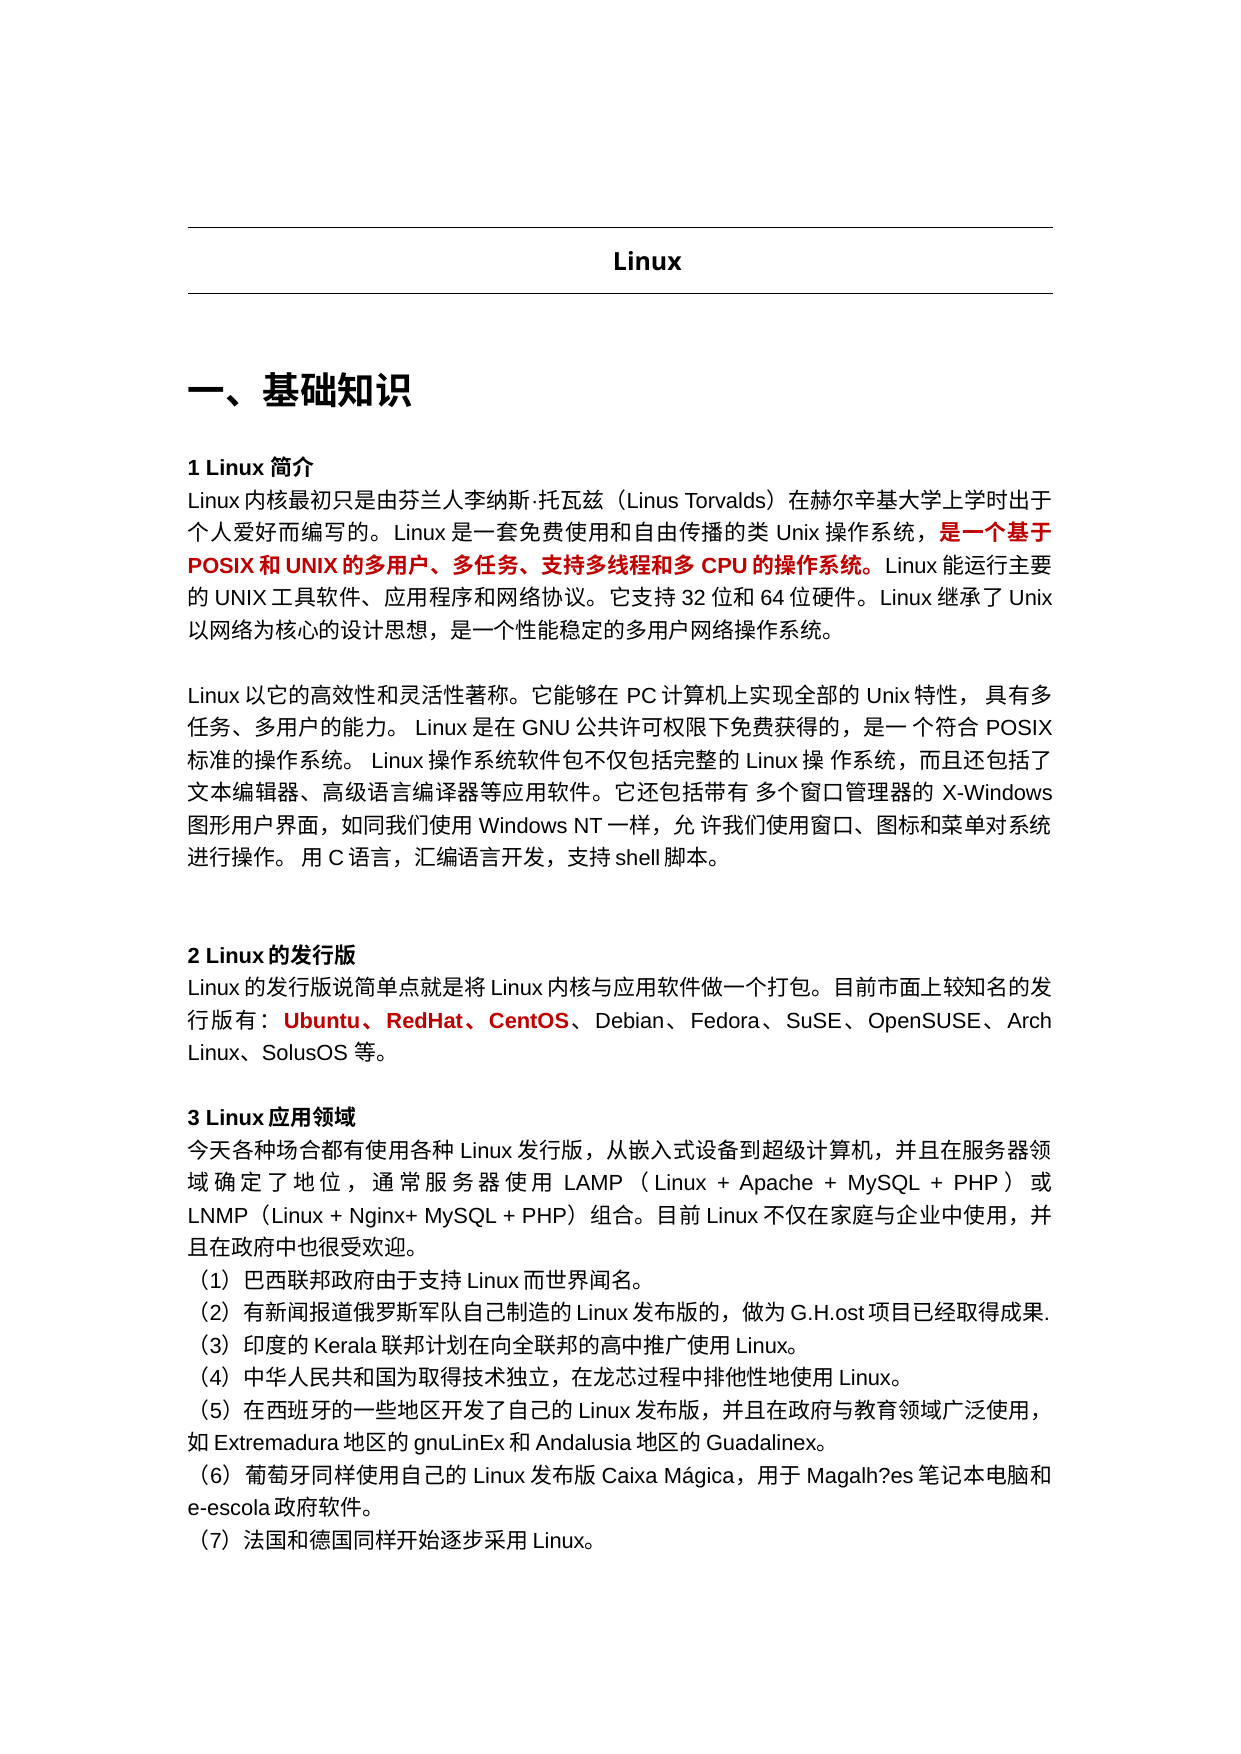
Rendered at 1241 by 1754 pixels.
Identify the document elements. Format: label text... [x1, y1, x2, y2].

list （5）在西班牙的一些地区开发了自己的Linux发布版，并且在政府与教育领域广泛使用，如Extremadura地区的gnuLinEx和Andalusia地区的Guadalinex。 [187, 1392, 1053, 1457]
list 2 Linux的发行版 [187, 937, 1053, 970]
list （4）中华人民共和国为取得技术独立，在龙芯过程中排他性地使用Linux。 [187, 1360, 1053, 1392]
list Linux内核最初只是由芬兰人李纳斯·托瓦兹（Linus Torvalds）在赫尔辛基大学上学时出于个人爱好而编写的。Linux是一套免费使用和自由传播的类Unix操作系统，是一个基于POSIX和UNIX的多用户、多任务、支持多线程和多CPU的操作系统。Linux能运行主要的UNIX工具软件、应用程序和网络协议。它支持32位和64位硬件。Linux继承了Unix以网络为核心的设计思想，是一个性能稳定的多用户网络操作系统。 [187, 482, 1053, 645]
list （7）法国和德国同样开始逐步采用Linux。 [187, 1522, 1053, 1555]
list （2）有新闻报道俄罗斯军队自己制造的Linux发布版的，做为G.H.ost项目已经取得成果. [187, 1295, 1053, 1327]
text Linux [187, 228, 1053, 294]
list 今天各种场合都有使用各种Linux发行版，从嵌入式设备到超级计算机，并且在服务器领域确定了地位，通常服务器使用LAMP（Linux + Apache + MySQL + PHP）或LNMP（Linux + Nginx+ MySQL + PHP）组合。目前Linux不仅在家庭与企业中使用，并且在政府中也很受欢迎。 [187, 1132, 1053, 1262]
list （1）巴西联邦政府由于支持Linux而世界闻名。 [187, 1262, 1053, 1295]
list Linux以它的高效性和灵活性著称。它能够在 PC计算机上实现全部的 Unix特性， 具有多任务、多用户的能力。 Linux是在 GNU公共许可权限下免费获得的，是一 个符合 POSIX标准的操作系统。 Linux操作系统软件包不仅包括完整的 Linux操 作系统，而且还包括了文本编辑器、高级语言编译器等应用软件。它还包括带有 多个窗口管理器的 X-Windows图形用户界面，如同我们使用 Windows NT一样，允 许我们使用窗口、图标和菜单对系统进行操作。 用C语言，汇编语言开发，支持shell脚本。 [187, 677, 1053, 872]
subtitle 一、基础知识 [187, 356, 1053, 421]
list 1 Linux 简介 [187, 450, 1053, 482]
list 3 Linux应用领域 [187, 1100, 1053, 1132]
list （3）印度的Kerala联邦计划在向全联邦的高中推广使用Linux。 [187, 1327, 1053, 1360]
list Linux的发行版说简单点就是将Linux内核与应用软件做一个打包。目前市面上较知名的发行版有：Ubuntu、RedHat、CentOS、Debian、Fedora、SuSE、OpenSUSE、Arch Linux、SolusOS 等。 [187, 970, 1053, 1067]
list （6）葡萄牙同样使用自己的Linux发布版Caixa Mágica，用于Magalh?es笔记本电脑和e-escola政府软件。 [187, 1457, 1053, 1522]
